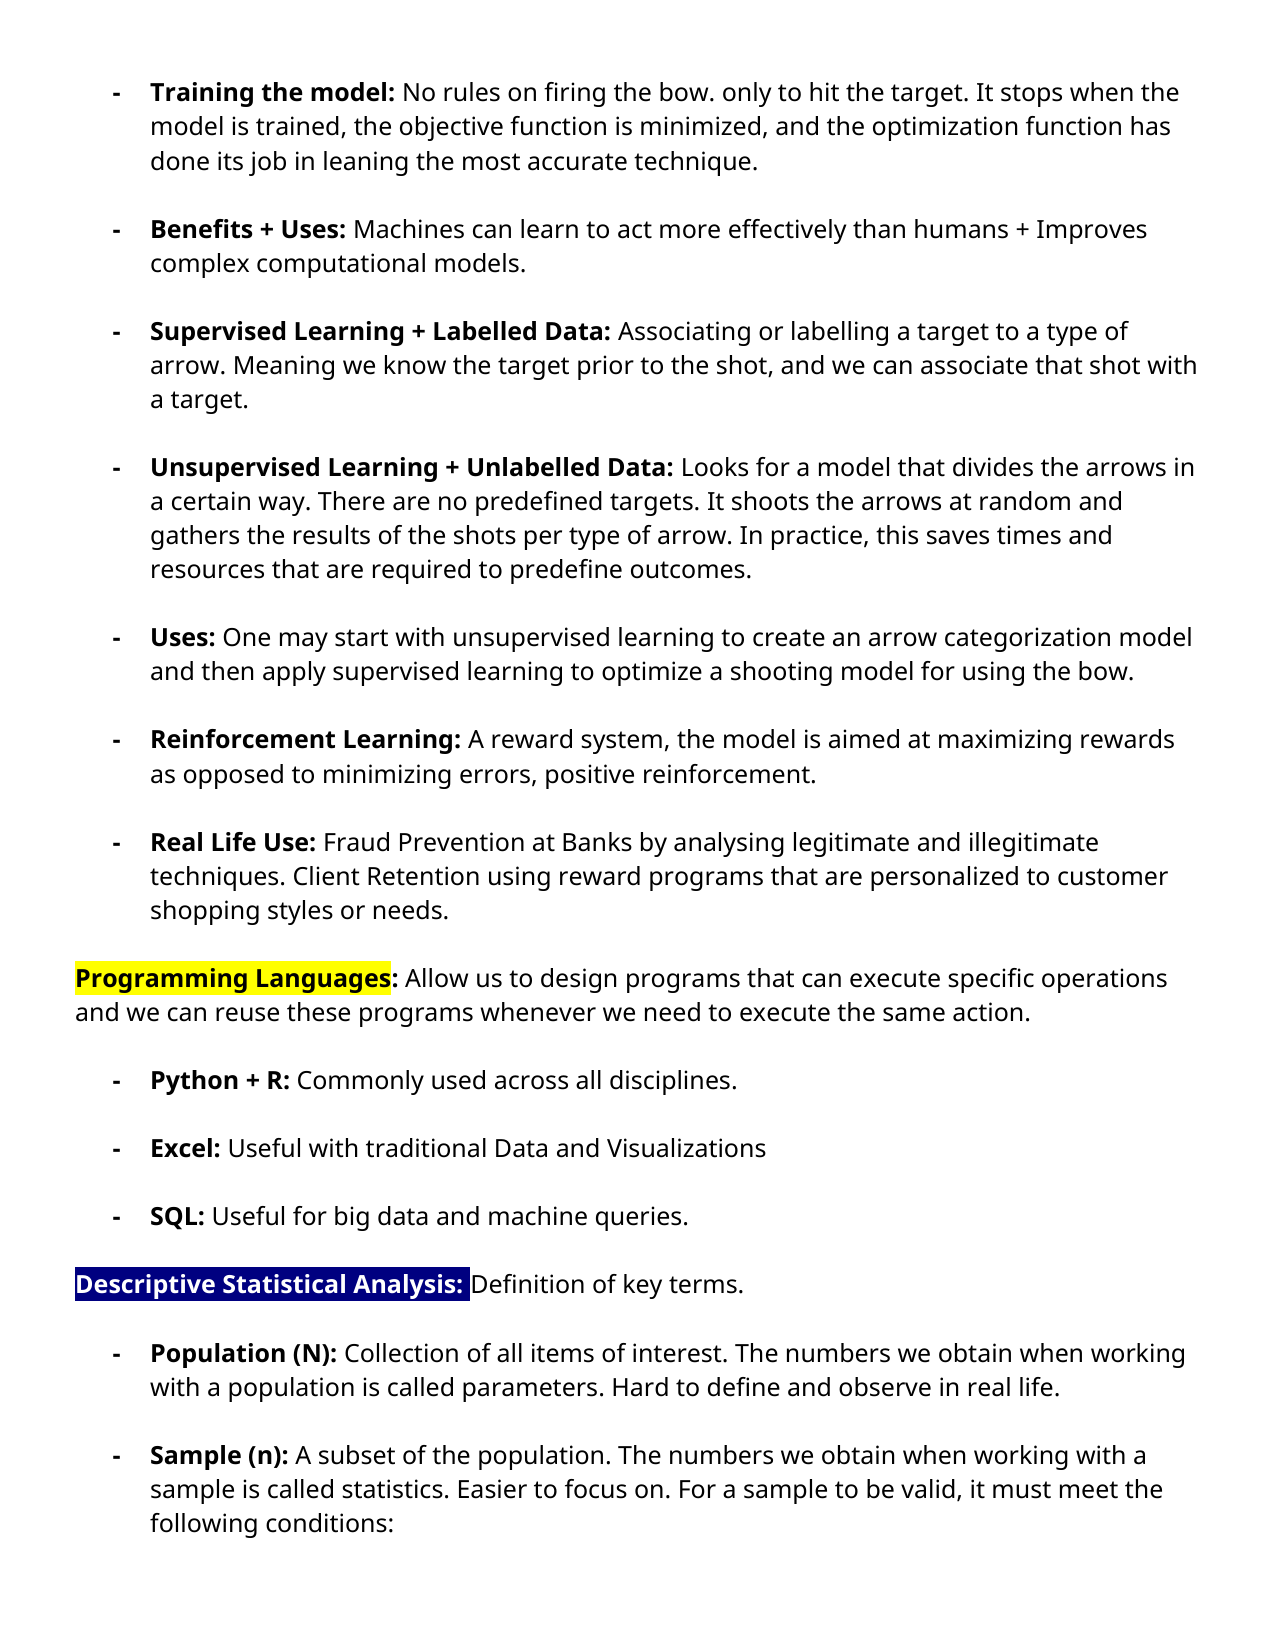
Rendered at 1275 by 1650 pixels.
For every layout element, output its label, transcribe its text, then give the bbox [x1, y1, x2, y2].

list Unsupervised Learning + Unlabelled Data: Looks for a model that divides the arrows in a certain way. There are no predefined targets. It shoots the arrows at random and gathers the results of the shots per type of arrow. In practice, this saves times and resources that are required to predefine outcomes. [112, 450, 1200, 586]
list Population (N): Collection of all items of interest. The numbers we obtain when working with a population is called parameters. Hard to define and observe in real life. [112, 1335, 1200, 1403]
list SQL: Useful for big data and machine queries. [112, 1199, 1200, 1233]
list Excel: Useful with traditional Data and Visualizations [112, 1131, 1200, 1165]
list Real Life Use: Fraud Prevention at Banks by analysing legitimate and illegitimate techniques. Client Retention using reward programs that are personalized to customer shopping styles or needs. [112, 824, 1200, 927]
list Sample (n): A subset of the population. The numbers we obtain when working with a sample is called statistics. Easier to focus on. For a sample to be valid, it must meet the following conditions: [112, 1437, 1200, 1540]
text Programming Languages: Allow us to design programs that can execute specific operations and we can reuse these programs whenever we need to execute the same action. [75, 961, 1200, 1029]
text Descriptive Statistical Analysis: Definition of key terms. [470, 1267, 1200, 1301]
list Training the model: No rules on firing the bow. only to hit the target. It stops when the model is trained, the objective function is minimized, and the optimization function has done its job in leaning the most accurate technique. [112, 75, 1200, 177]
list Supervised Learning + Labelled Data: Associating or labelling a target to a type of arrow. Meaning we know the target prior to the shot, and we can associate that shot with a target. [112, 313, 1200, 416]
list Benefits + Uses: Machines can learn to act more effectively than humans + Improves complex computational models. [112, 211, 1200, 279]
list Reinforcement Learning: A reward system, the model is aimed at maximizing rewards as opposed to minimizing errors, positive reinforcement. [112, 722, 1200, 790]
list Uses: One may start with unsupervised learning to create an arrow categorization model and then apply supervised learning to optimize a shooting model for using the bow. [112, 620, 1200, 688]
list Python + R: Commonly used across all disciplines. [112, 1063, 1200, 1097]
